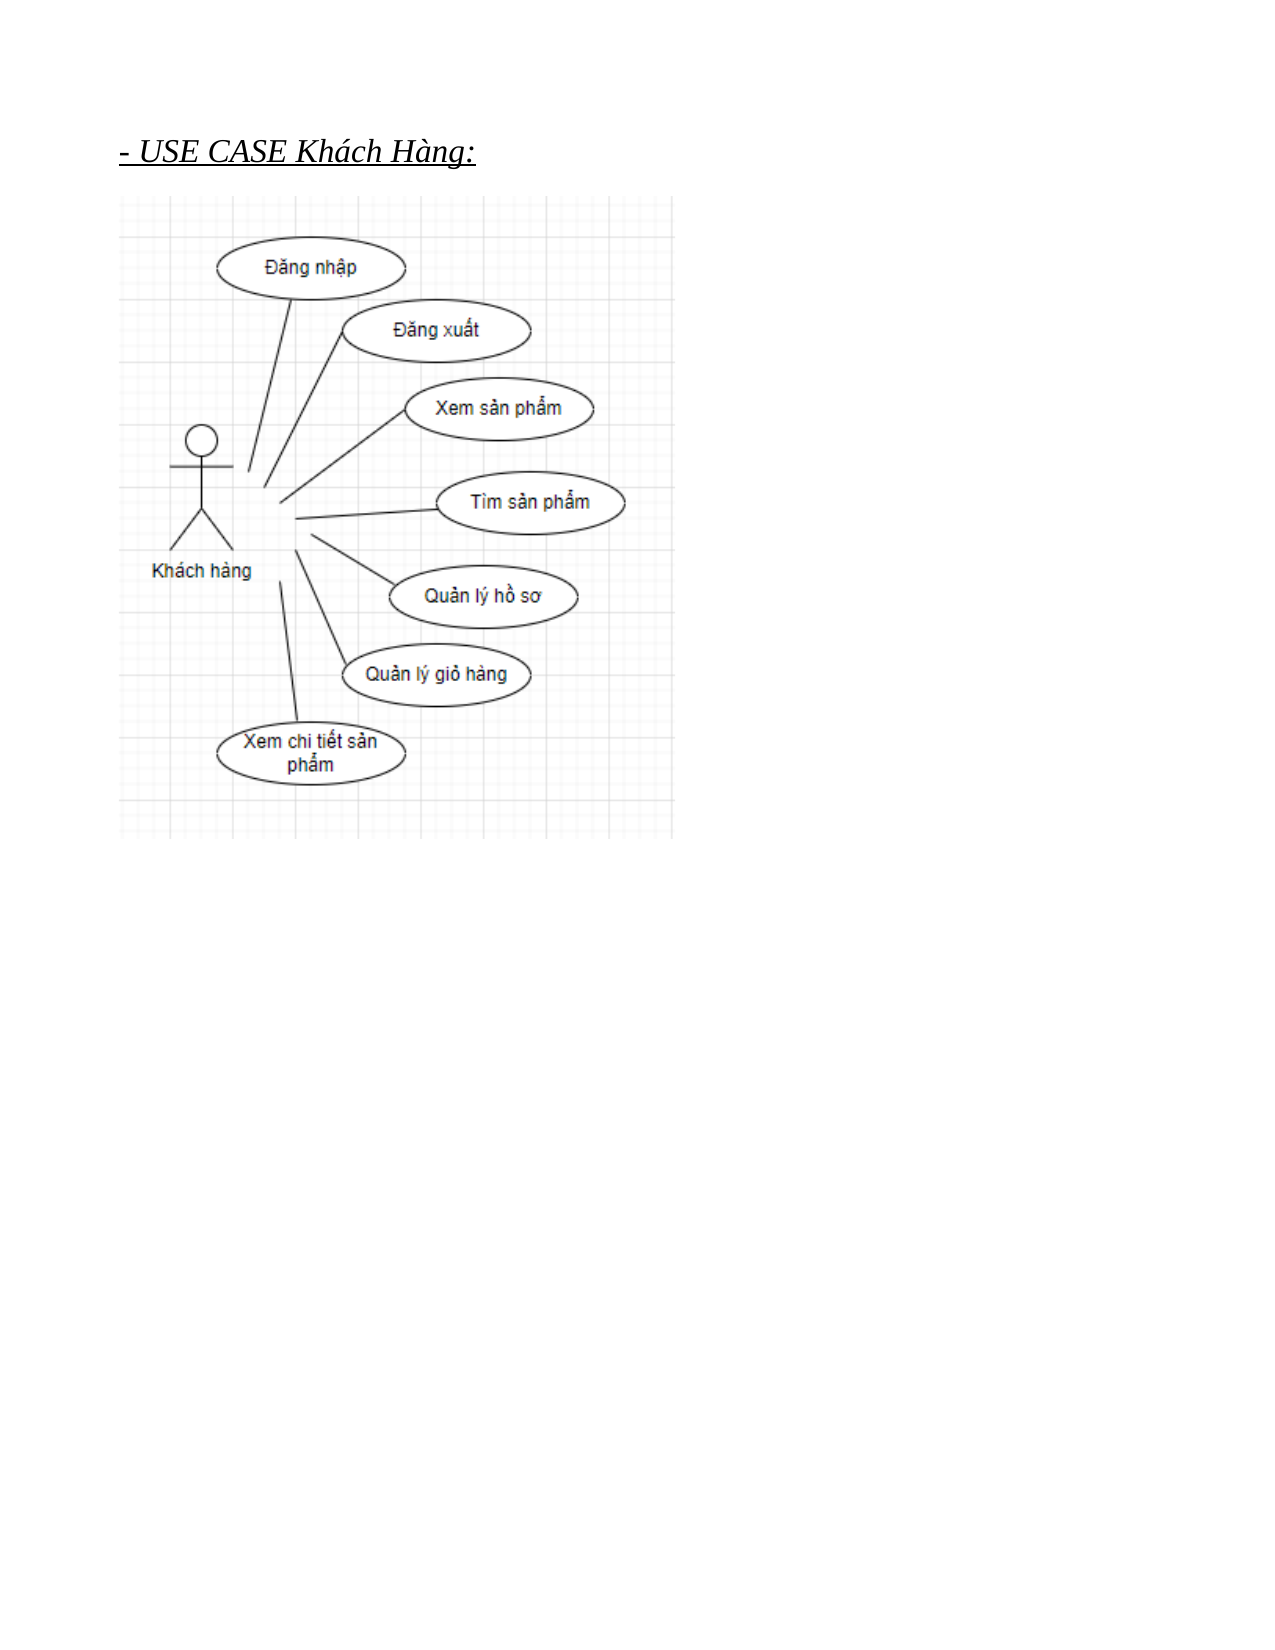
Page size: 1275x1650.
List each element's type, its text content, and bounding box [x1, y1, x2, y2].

picture [118, 196, 675, 839]
text - USE CASE Khách Hàng: [119, 131, 1148, 169]
